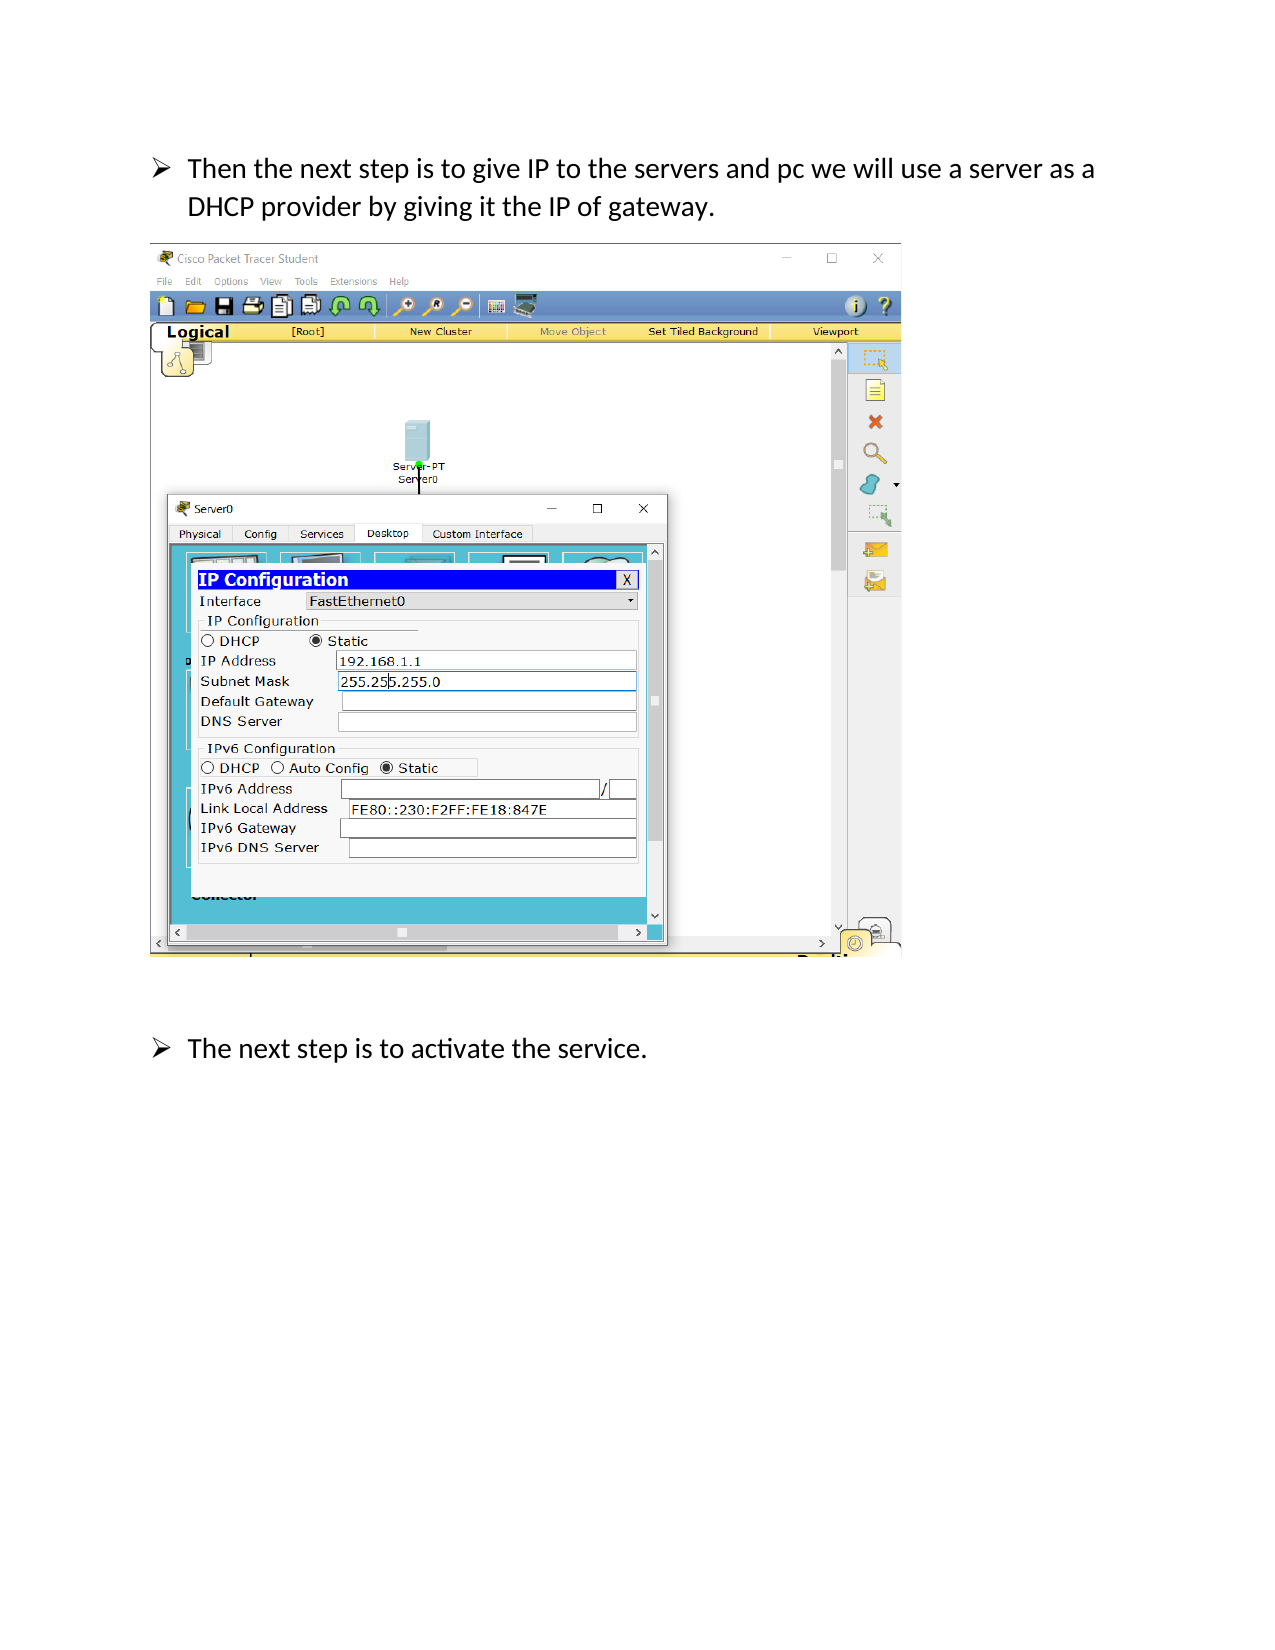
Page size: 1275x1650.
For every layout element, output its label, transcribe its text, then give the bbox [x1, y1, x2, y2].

list The next step is to activate the service. [150, 1030, 1125, 1066]
picture [150, 243, 902, 957]
list Then the next step is to give IP to the servers and pc we will use a server as a DHCP provider by giving it the IP of gateway. [150, 150, 1125, 224]
